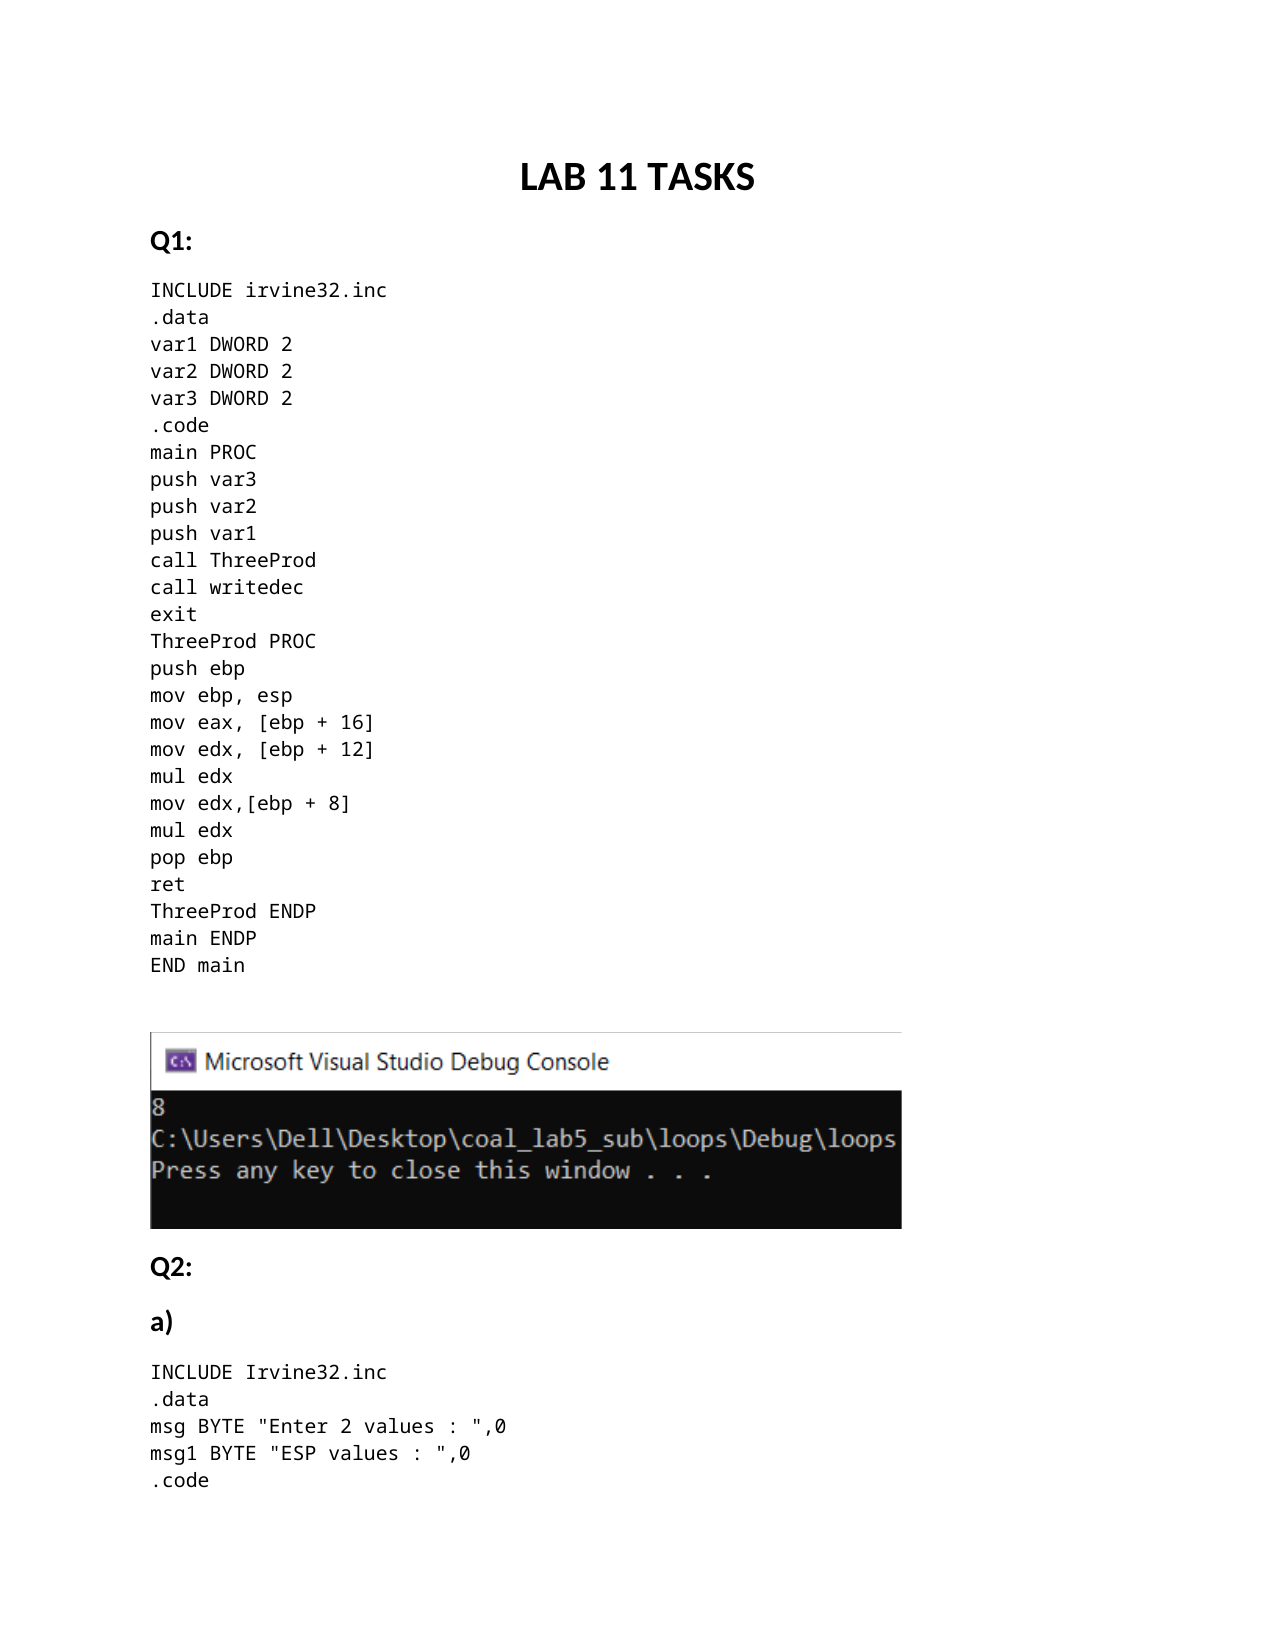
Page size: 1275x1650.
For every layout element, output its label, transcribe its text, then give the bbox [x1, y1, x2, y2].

text .data [150, 304, 1125, 331]
text call ThreeProd [150, 546, 1125, 573]
text INCLUDE irvine32.inc [150, 277, 1125, 304]
text Q1: [150, 222, 1125, 257]
text push ebp [150, 654, 1125, 681]
text main PROC [150, 438, 1125, 466]
text .data [150, 1385, 1125, 1412]
text LAB 11 TASKS [150, 150, 1125, 201]
text ret [150, 870, 1125, 897]
text push var3 [150, 466, 1125, 492]
text ThreeProd PROC [150, 627, 1125, 654]
text a) [150, 1303, 1125, 1338]
text mul edx [150, 762, 1125, 789]
text pop ebp [150, 843, 1125, 870]
text mul edx [150, 816, 1125, 843]
text INCLUDE Irvine32.inc [150, 1358, 1125, 1385]
text Q2: [150, 1248, 1125, 1283]
text push var2 [150, 492, 1125, 519]
text mov edx,[ebp + 8] [150, 789, 1125, 816]
text msg BYTE "Enter 2 values : ",0 [150, 1412, 1125, 1439]
text mov ebp, esp [150, 681, 1125, 708]
text var1 DWORD 2 [150, 331, 1125, 358]
text var3 DWORD 2 [150, 384, 1125, 412]
text mov edx, [ebp + 12] [150, 735, 1125, 762]
text exit [150, 600, 1125, 627]
picture [150, 1032, 902, 1229]
text call writedec [150, 573, 1125, 600]
text main ENDP [150, 924, 1125, 951]
text END main [150, 951, 1125, 978]
text var2 DWORD 2 [150, 358, 1125, 384]
text msg1 BYTE "ESP values : ",0 [150, 1439, 1125, 1466]
text .code [150, 1466, 1125, 1493]
text .code [150, 412, 1125, 438]
text push var1 [150, 519, 1125, 546]
text mov eax, [ebp + 16] [150, 708, 1125, 735]
text ThreeProd ENDP [150, 897, 1125, 924]
